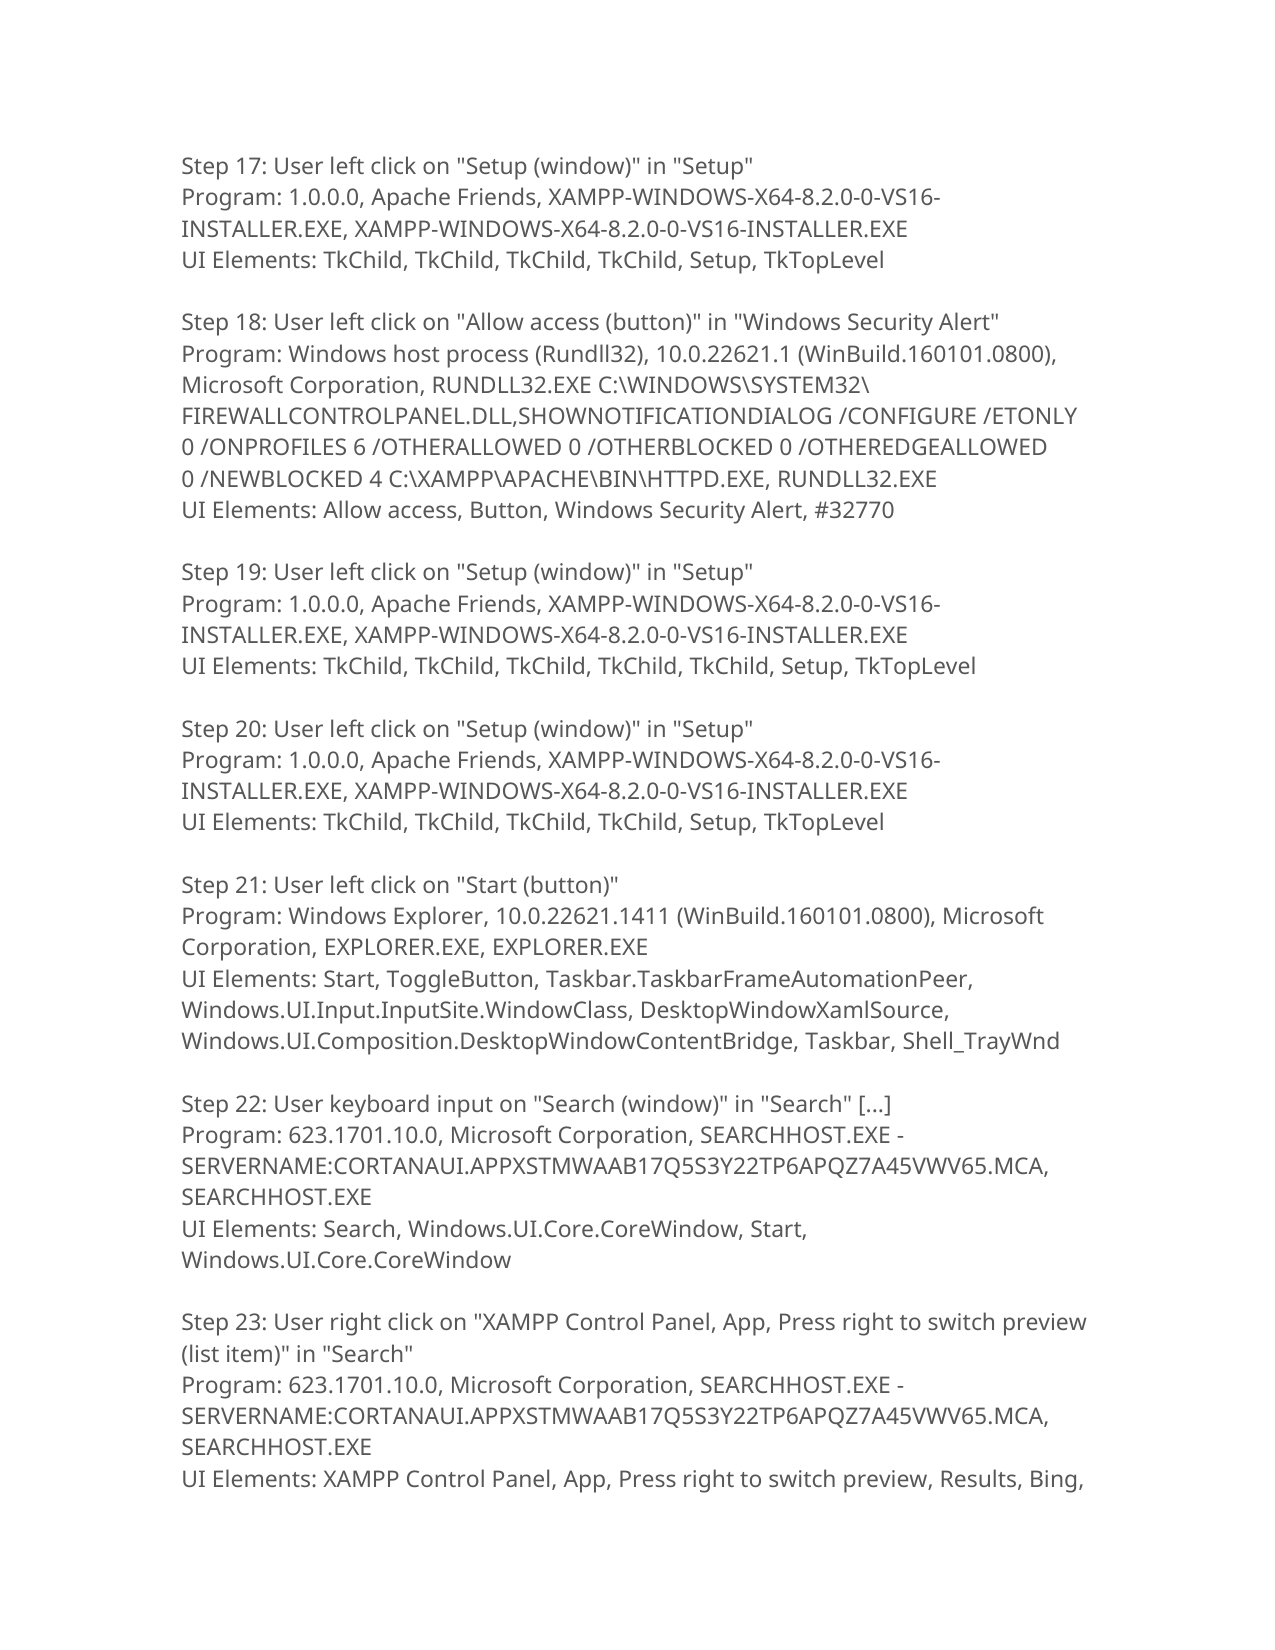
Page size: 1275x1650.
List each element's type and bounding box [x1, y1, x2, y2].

text [181, 150, 1094, 1494]
